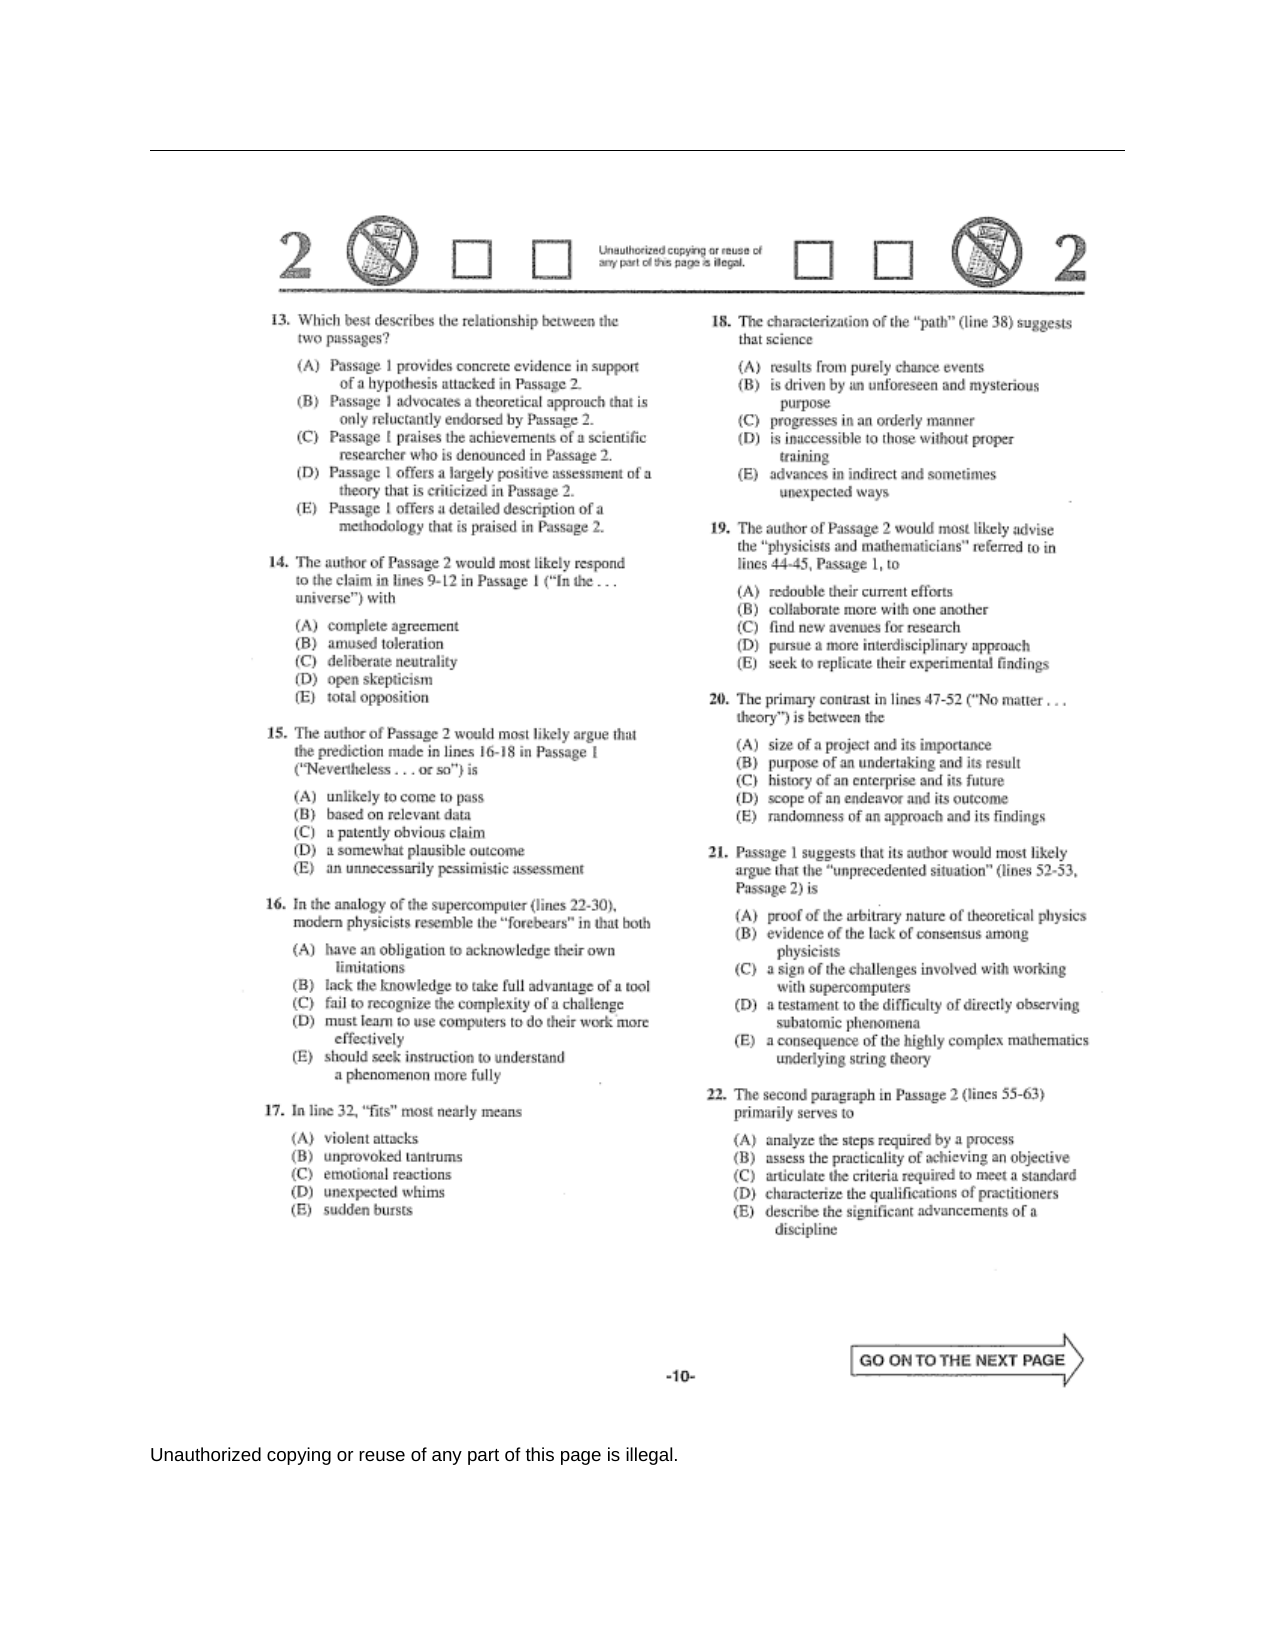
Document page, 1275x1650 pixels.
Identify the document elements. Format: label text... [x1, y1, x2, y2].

picture [150, 153, 1121, 1410]
text Unauthorized copying or reuse of any part of this page is illegal. [150, 1443, 1125, 1465]
